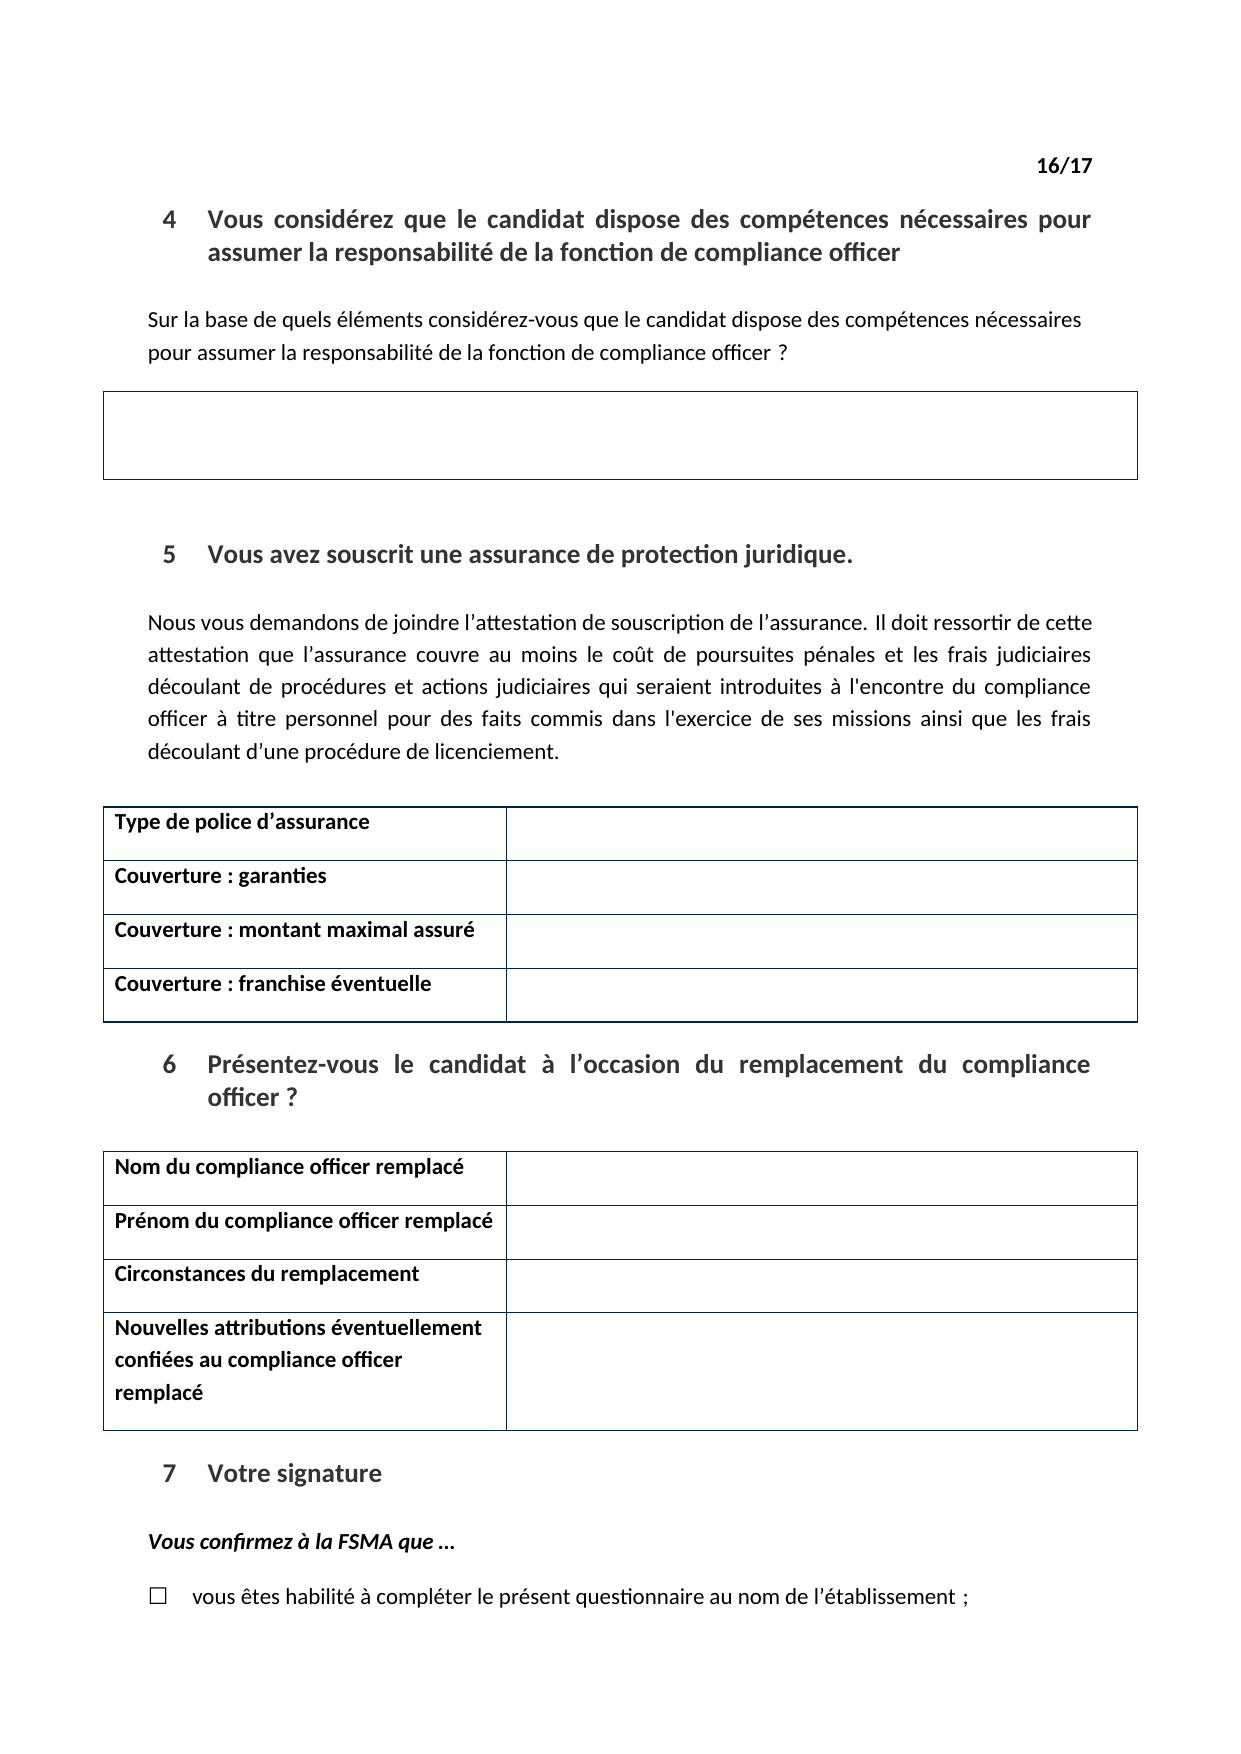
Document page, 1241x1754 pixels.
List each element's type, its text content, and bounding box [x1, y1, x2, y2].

text Sur la base de quels éléments considérez-vous que le candidat dispose des compétences nécessaires pour assumer la responsabilité de la fonction de compliance officer ? [148, 306, 1092, 366]
table_cell [507, 969, 1137, 1021]
table_cell Circonstances du remplacement [104, 1260, 506, 1312]
table_cell [507, 915, 1137, 968]
table_cell [507, 1260, 1137, 1312]
table_cell [507, 1313, 1137, 1430]
table_cell [507, 1206, 1137, 1258]
table_cell Nouvelles attributions éventuellement confiées au compliance officer remplacé [104, 1313, 506, 1430]
text Nous vous demandons de joindre l’attestation de souscription de l’assurance. Il doit ressortir de cette attestation que l’assurance couvre au moins le coût de poursuites pénales et les frais judiciaires découlant de procédures et actions judiciaires qui seraient introduites à l'encontre du compliance officer à titre personnel pour des faits commis dans l'exercice de ses missions ainsi que les frais découlant d’une procédure de licenciement. [148, 608, 1092, 765]
subtitle Vous avez souscrit une assurance de protection juridique. [162, 537, 1092, 571]
subtitle Présentez-vous le candidat à l’occasion du remplacement du compliance officer ? [162, 1047, 1092, 1113]
table_header Nom du compliance officer remplacé [104, 1152, 506, 1205]
table_cell [507, 861, 1137, 914]
subtitle Votre signature [162, 1456, 1092, 1489]
text vous êtes habilité à compléter le présent questionnaire au nom de l’établissement ; [148, 1580, 1092, 1611]
text Vous confirmez à la FSMA que … [148, 1527, 1092, 1555]
table_header [507, 1152, 1137, 1205]
table_cell Couverture : montant maximal assuré [104, 915, 506, 968]
table_header Type de police d’assurance [104, 808, 506, 860]
table_cell Prénom du compliance officer remplacé [104, 1206, 506, 1258]
table_header [507, 808, 1137, 860]
subtitle Vous considérez que le candidat dispose des compétences nécessaires pour assumer la responsabilité de la fonction de compliance officer [162, 202, 1092, 268]
table_cell Couverture : franchise éventuelle [104, 969, 506, 1021]
table_header [104, 392, 1137, 479]
table_cell Couverture : garanties [104, 861, 506, 914]
